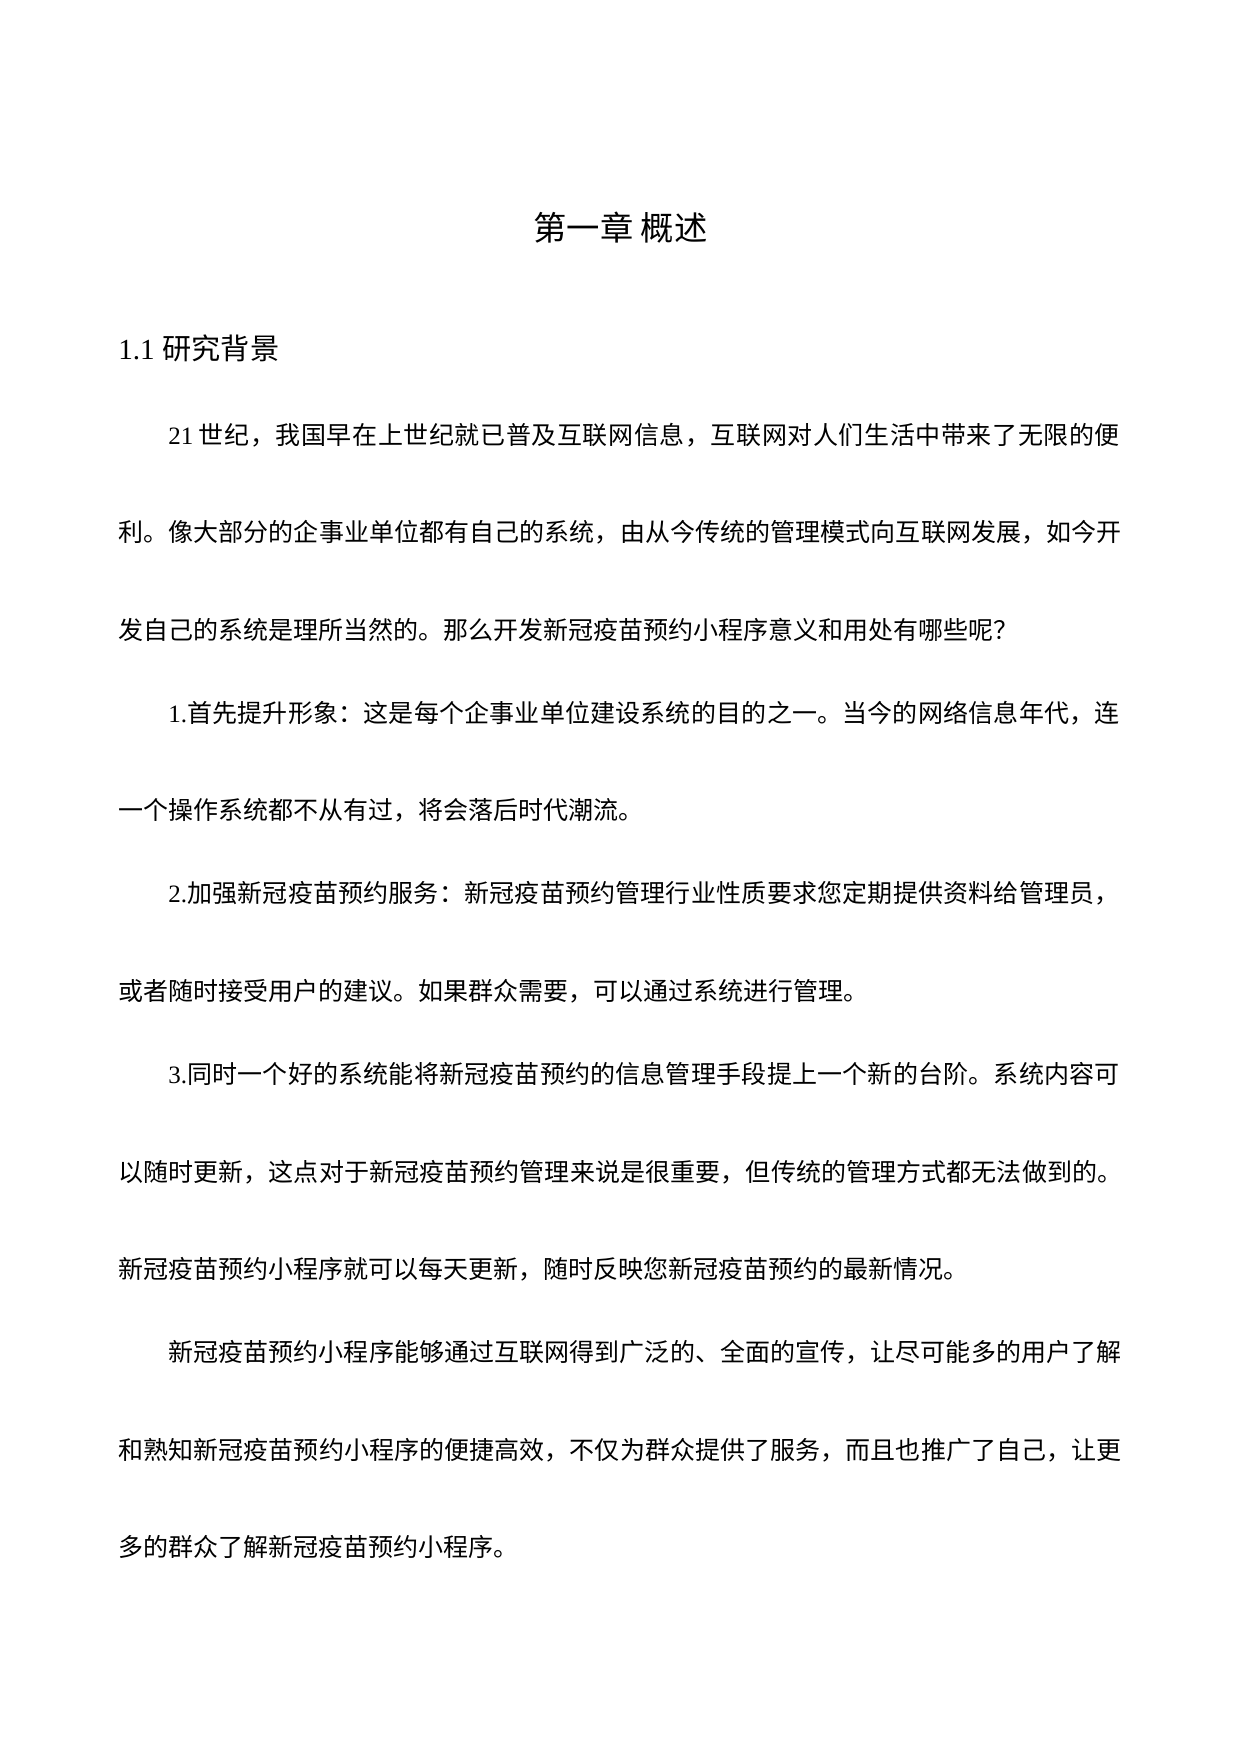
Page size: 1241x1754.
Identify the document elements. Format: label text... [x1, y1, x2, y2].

text 新冠疫苗预约小程序能够通过互联网得到广泛的、全面的宣传，让尽可能多的用户了解和熟知新冠疫苗预约小程序的便捷高效，不仅为群众提供了服务，而且也推广了自己，让更多的群众了解新冠疫苗预约小程序。 [118, 1318, 1122, 1578]
text 21世纪，我国早在上世纪就已普及互联网信息，互联网对人们生活中带来了无限的便利。像大部分的企事业单位都有自己的系统，由从今传统的管理模式向互联网发展，如今开发自己的系统是理所当然的。那么开发新冠疫苗预约小程序意义和用处有哪些呢？ [118, 401, 1122, 661]
subtitle 第一章 概述 [118, 193, 1122, 258]
subtitle 1.1 研究背景 [118, 314, 1122, 379]
text 2.加强新冠疫苗预约服务：新冠疫苗预约管理行业性质要求您定期提供资料给管理员，或者随时接受用户的建议。如果群众需要，可以通过系统进行管理。 [118, 859, 1122, 1022]
text 3.同时一个好的系统能将新冠疫苗预约的信息管理手段提上一个新的台阶。系统内容可以随时更新，这点对于新冠疫苗预约管理来说是很重要，但传统的管理方式都无法做到的。新冠疫苗预约小程序就可以每天更新，随时反映您新冠疫苗预约的最新情况。 [118, 1040, 1122, 1300]
text 1.首先提升形象：这是每个企事业单位建设系统的目的之一。当今的网络信息年代，连一个操作系统都不从有过，将会落后时代潮流。 [118, 679, 1122, 841]
